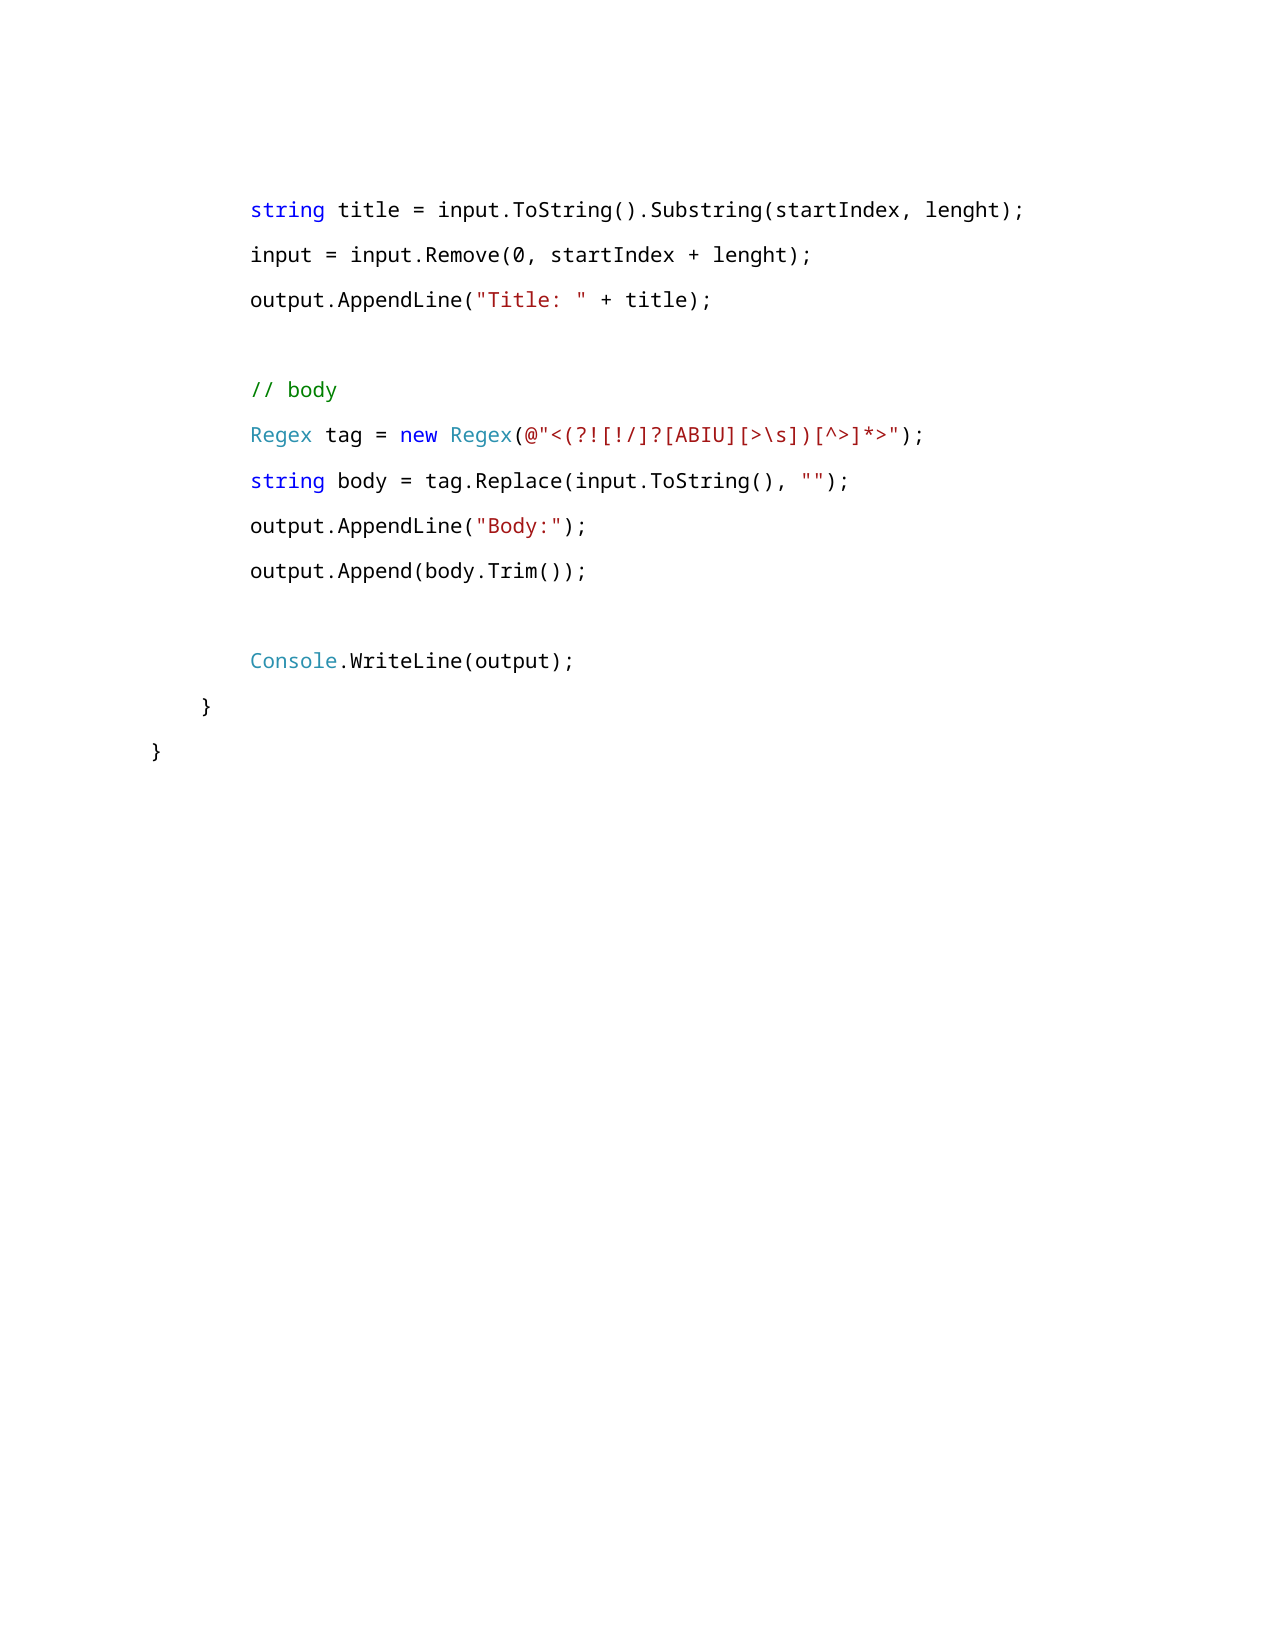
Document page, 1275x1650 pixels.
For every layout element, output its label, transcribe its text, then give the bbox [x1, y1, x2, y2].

text output.AppendLine("Body:"); [150, 511, 1125, 539]
text } [150, 736, 1125, 765]
text output.Append(body.Trim()); [150, 556, 1125, 584]
text output.AppendLine("Title: " + title); [150, 285, 1125, 314]
text Regex tag = new Regex(@"<(?![!/]?[ABIU][>\s])[^>]*>"); [150, 421, 1125, 449]
text string title = input.ToString().Substring(startIndex, lenght); [150, 195, 1125, 223]
text string body = tag.Replace(input.ToString(), ""); [150, 466, 1125, 494]
text } [150, 691, 1125, 720]
text input = input.Remove(0, startIndex + lenght); [150, 240, 1125, 269]
text // body [150, 376, 1125, 404]
text Console.WriteLine(output); [150, 646, 1125, 674]
